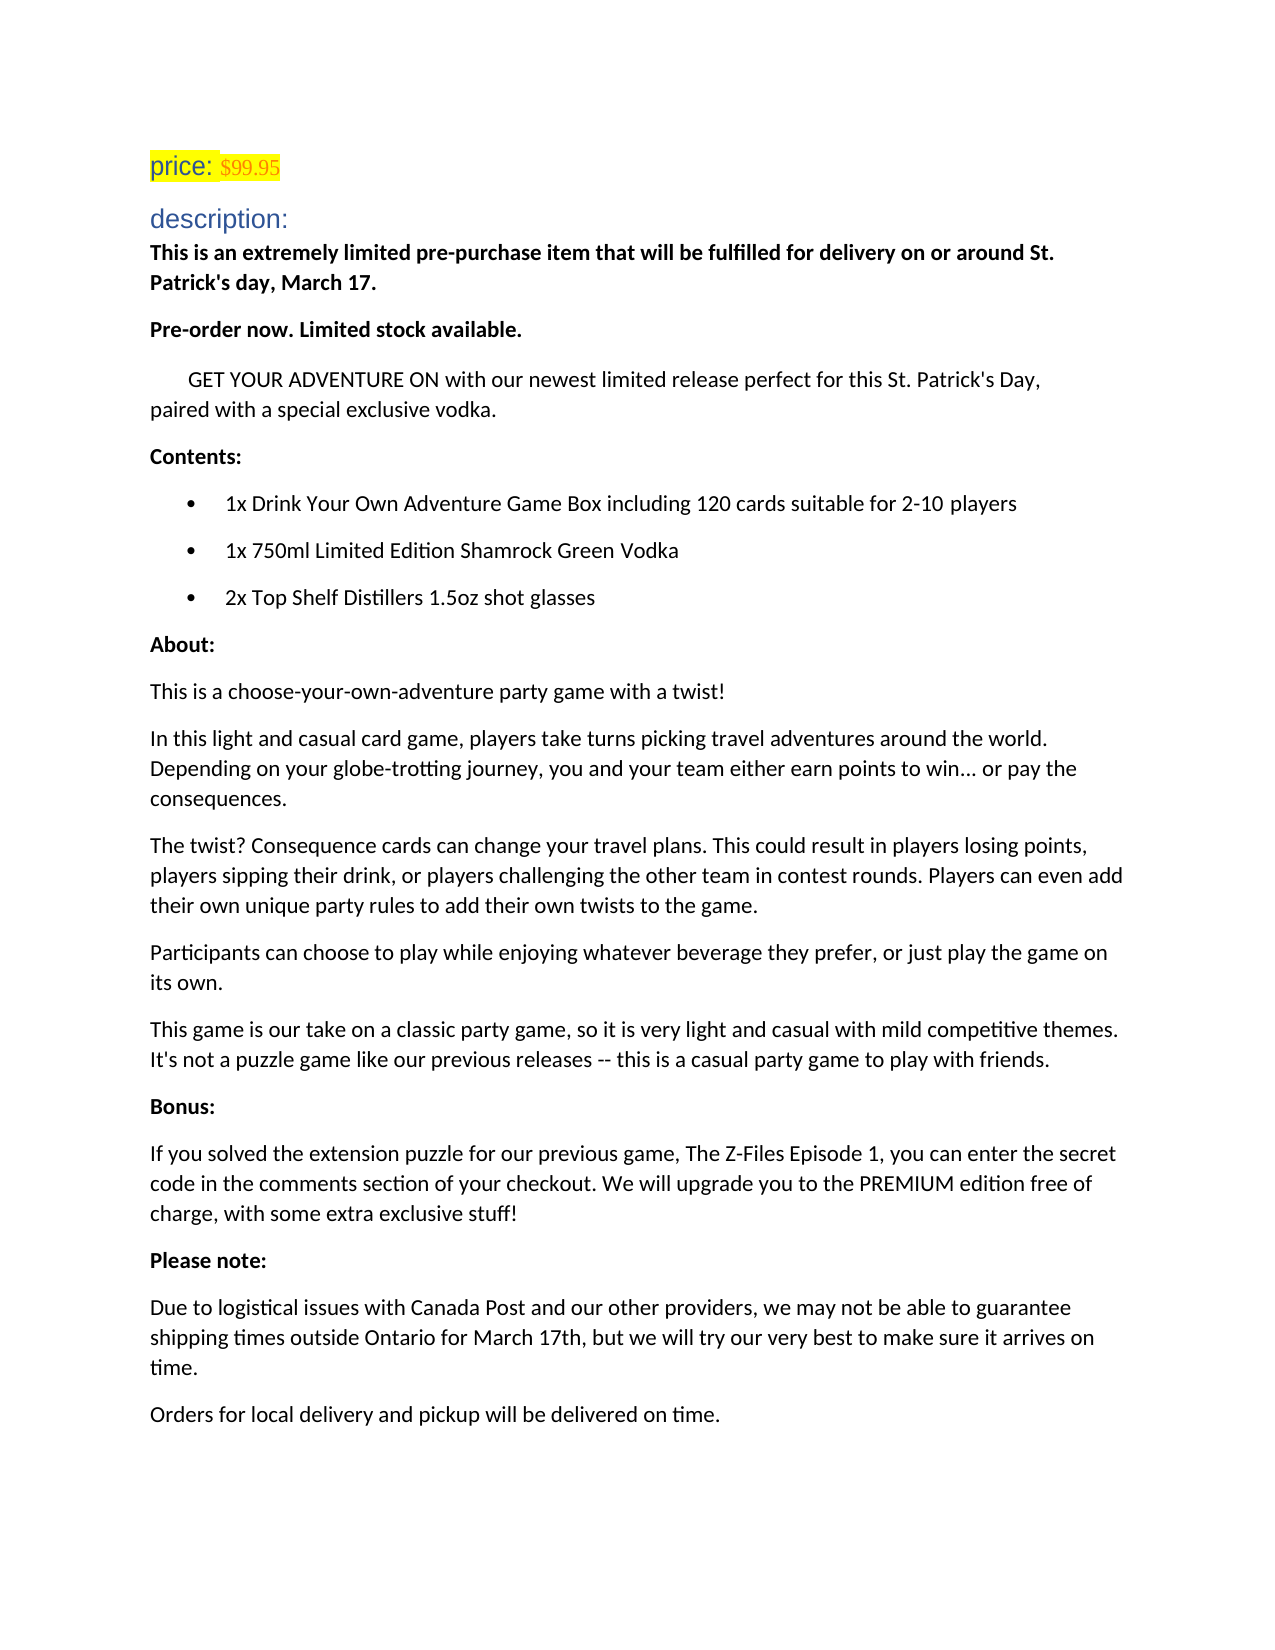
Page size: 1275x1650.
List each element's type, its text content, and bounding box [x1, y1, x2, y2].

text In this light and casual card game, players take turns picking travel adventures around the world. Depending on your globe-trotting journey, you and your team either earn points to win... or pay the consequences. [150, 724, 1082, 812]
text Please note: [150, 1246, 1137, 1274]
text Due to logistical issues with Canada Post and our other providers, we may not be able to guarantee shipping times outside Ontario for March 17th, but we will try our very best to make sure it arrives on time. [150, 1293, 1099, 1381]
text Pre-order now. Limited stock available. [150, 315, 1137, 343]
text GET YOUR ADVENTURE ON with our newest limited release perfect for this St. Patrick's Day, paired with a special exclusive vodka. [150, 365, 1062, 423]
text Bonus: [150, 1092, 1137, 1120]
list 2x Top Shelf Distillers 1.5oz shot glasses [187, 583, 1137, 611]
text This is a choose-your-own-adventure party game with a twist! [150, 677, 1137, 705]
text Participants can choose to play while enjoying whatever beverage they prefer, or just play the game on its own. [150, 938, 1112, 996]
text This is an extremely limited pre-purchase item that will be fulfilled for delivery on or around St. Patrick's day, March 17. [150, 238, 1058, 296]
text If you solved the extension puzzle for our previous game, The Z-Files Episode 1, you can enter the secret code in the comments section of your checkout. We will upgrade you to the PREMIUM edition free of charge, with some extra exclusive stuff! [150, 1139, 1120, 1227]
list 1x 750ml Limited Edition Shamrock Green Vodka [187, 536, 1137, 564]
text About: [150, 630, 1137, 658]
text The twist? Consequence cards can change your travel plans. This could result in players losing points, players sipping their drink, or players challenging the other team in contest rounds. Players can even add their own unique party rules to add their own twists to the game. [150, 831, 1127, 919]
text Contents: [150, 442, 1137, 470]
text Orders for local delivery and pickup will be delivered on time. [150, 1400, 1137, 1428]
subtitle description: [150, 203, 1137, 234]
text This game is our take on a classic party game, so it is very light and casual with mild competitive themes. It's not a puzzle game like our previous releases -- this is a casual party game to play with friends. [150, 1015, 1123, 1073]
text price: $99.95 [220, 150, 1137, 182]
list 1x Drink Your Own Adventure Game Box including 120 cards suitable for 2-10 players [187, 489, 1137, 517]
